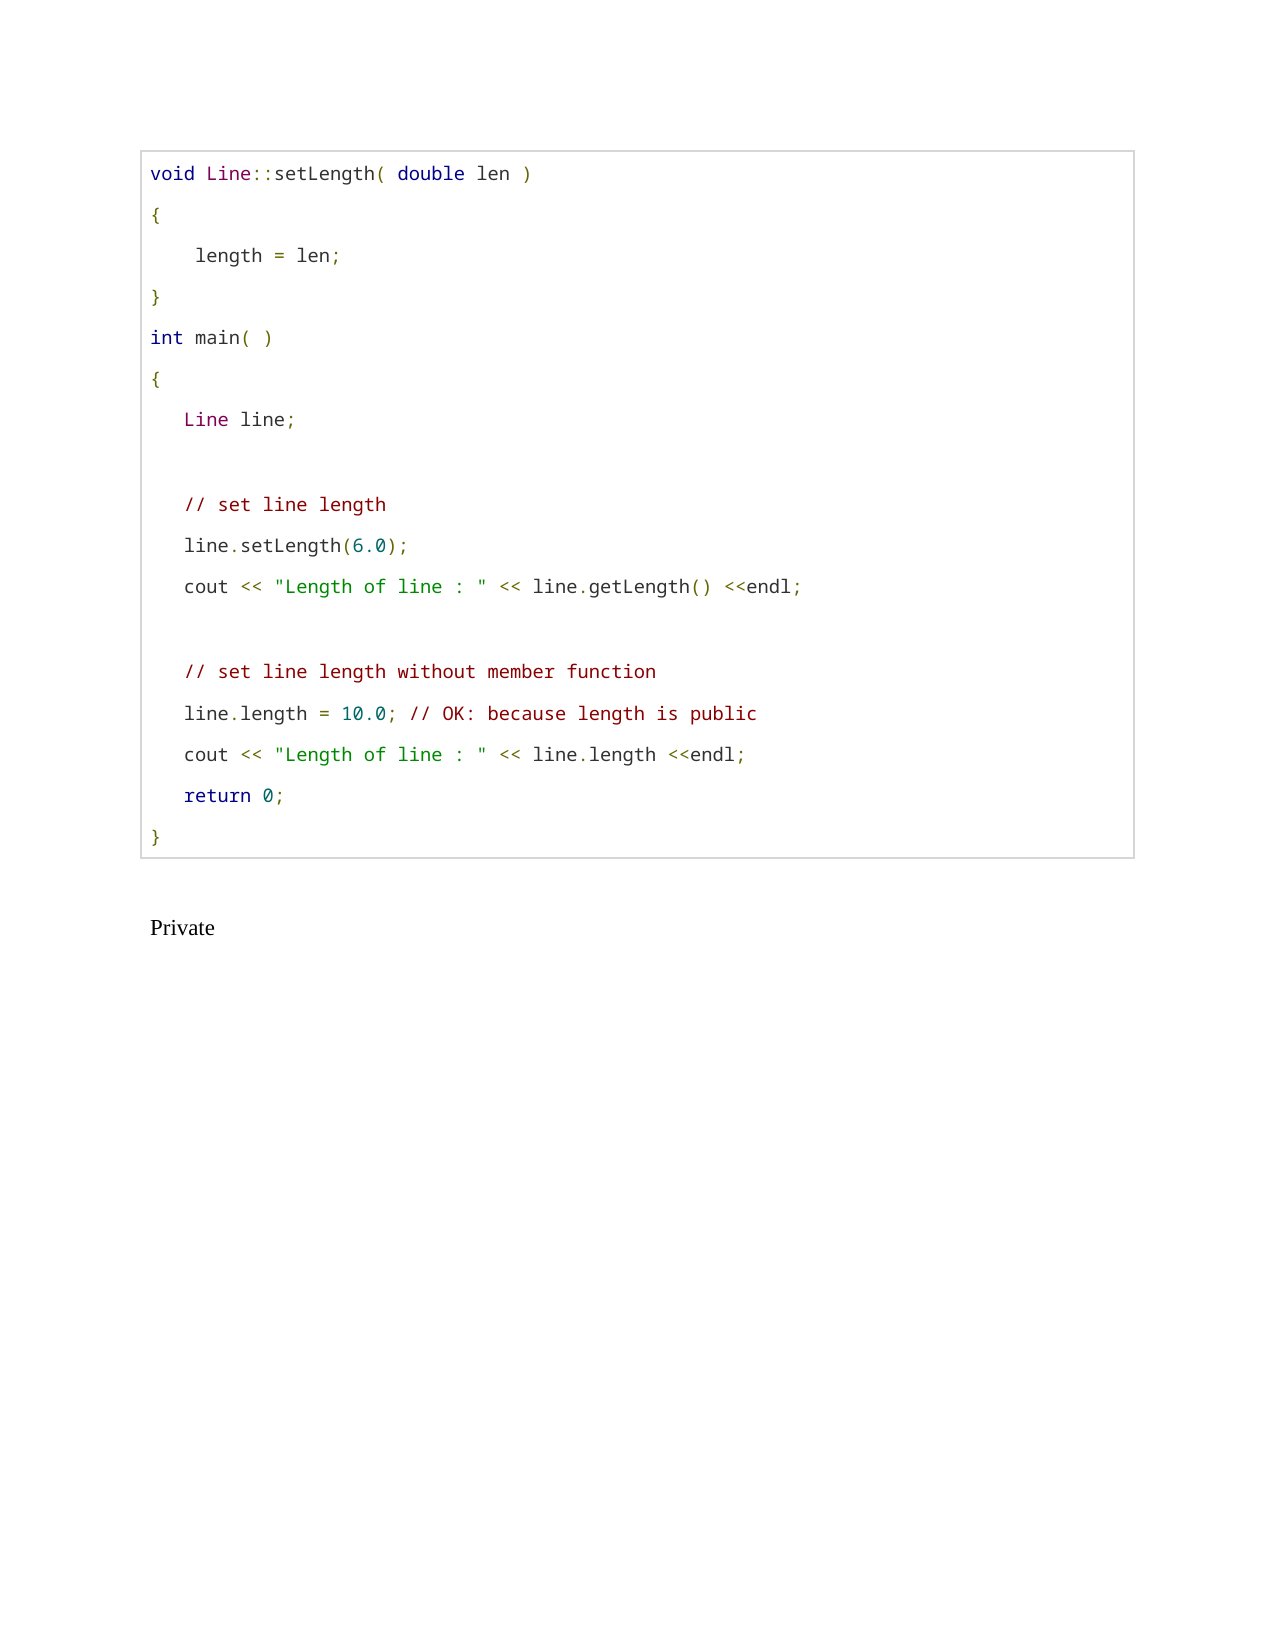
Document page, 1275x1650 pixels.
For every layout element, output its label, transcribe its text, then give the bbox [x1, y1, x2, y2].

text line.length = 10.0; // OK: because length is public [142, 690, 1133, 725]
text line.setLength(6.0); [142, 523, 1133, 558]
text Private [150, 914, 1125, 940]
text void Line::setLength( double len ) [142, 152, 1133, 185]
text } [142, 273, 1133, 309]
text { [142, 191, 1133, 227]
text } [142, 813, 1133, 857]
text length = len; [142, 232, 1133, 268]
text { [142, 356, 1133, 391]
text Line line; [142, 397, 1133, 432]
text cout << "Length of line : " << line.getLength() <<endl; [142, 564, 1133, 599]
text // set line length without member function [142, 649, 1133, 684]
text // set line length [142, 482, 1133, 517]
text return 0; [142, 772, 1133, 808]
text int main( ) [142, 314, 1133, 350]
text cout << "Length of line : " << line.length <<endl; [142, 731, 1133, 766]
